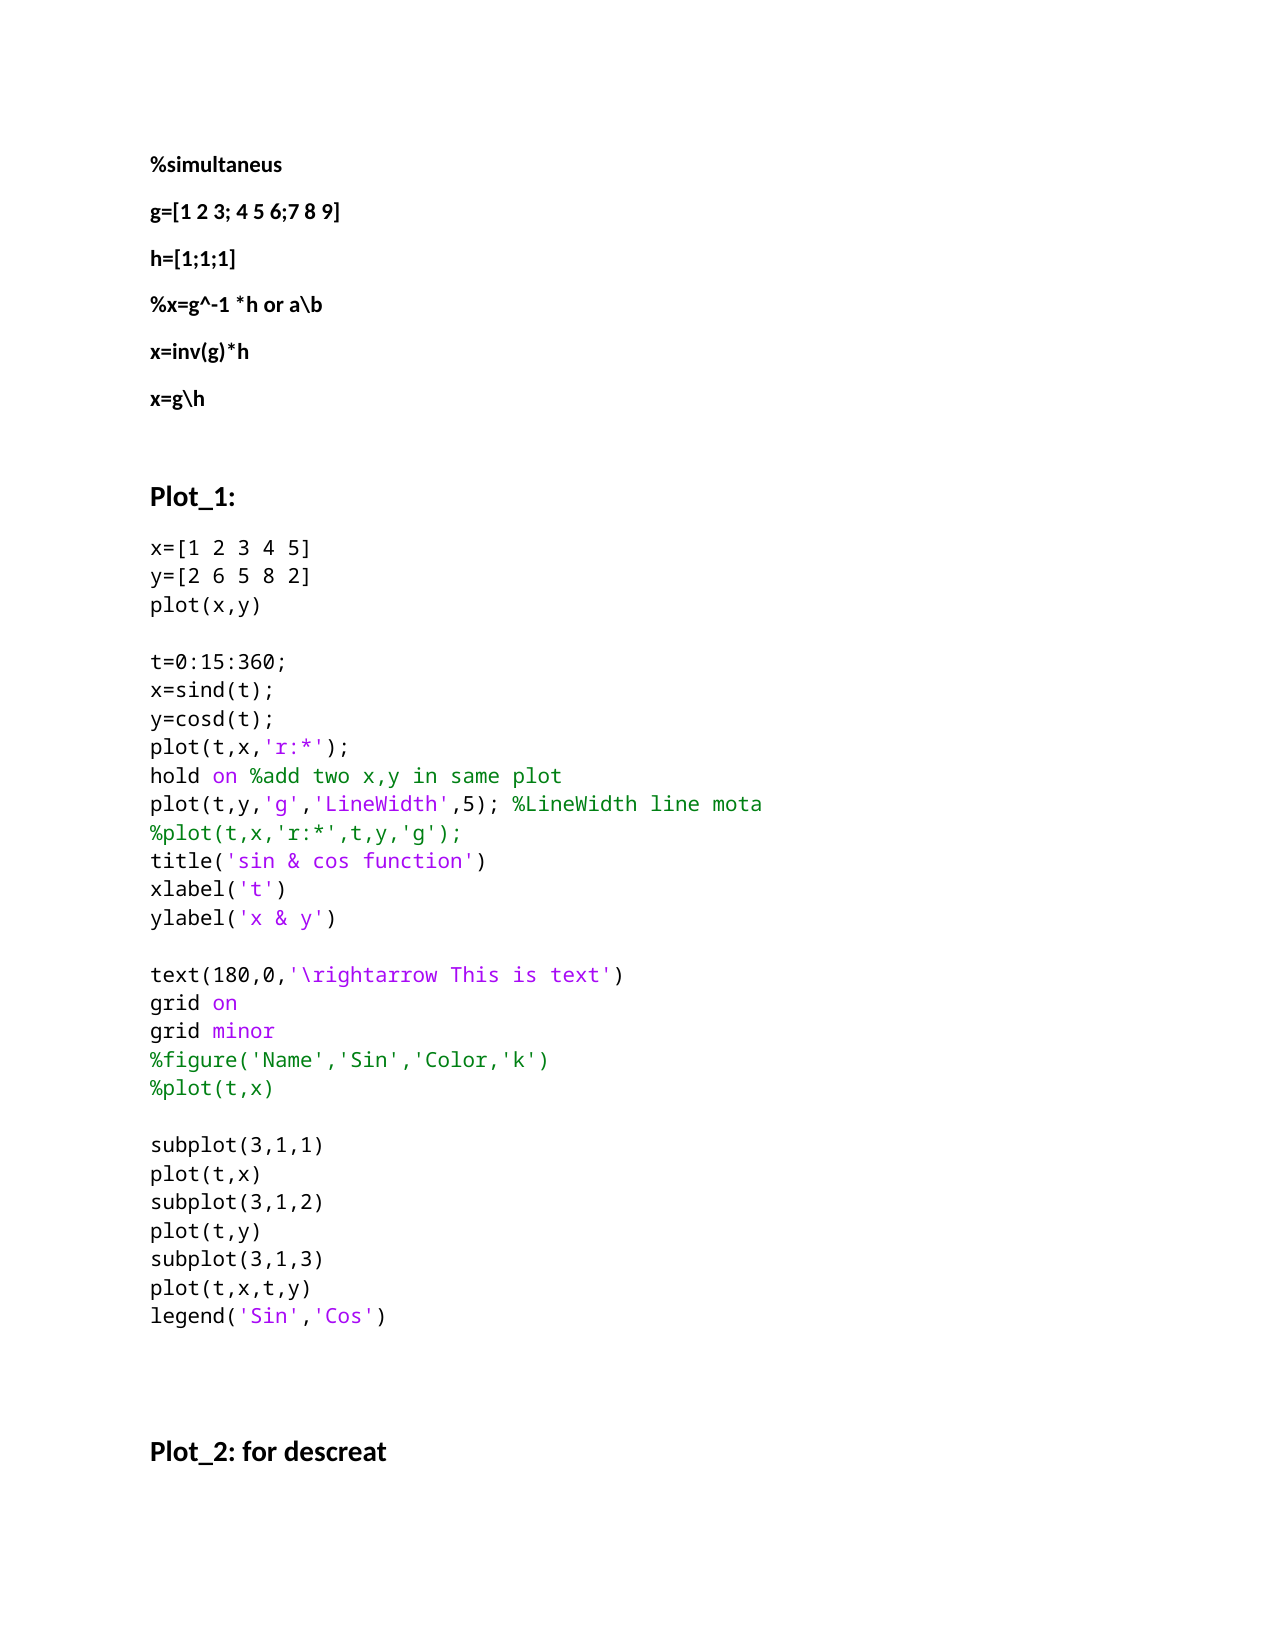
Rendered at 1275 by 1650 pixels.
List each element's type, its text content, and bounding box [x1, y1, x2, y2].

text x=sind(t); [150, 675, 1125, 704]
text x=g\h [150, 384, 1125, 412]
text plot(t,x) [150, 1159, 1125, 1187]
text Plot_1: [150, 478, 1125, 514]
text grid minor [150, 1017, 1125, 1045]
text title('sin & cos function') [150, 846, 1125, 874]
text y=[2 6 5 8 2] [150, 562, 1125, 590]
text %figure('Name','Sin','Color,'k') [150, 1045, 1125, 1073]
text plot(t,x,t,y) [150, 1273, 1125, 1301]
text %plot(t,x,'r:*',t,y,'g'); [150, 818, 1125, 846]
text h=[1;1;1] [150, 244, 1125, 272]
text plot(t,y) [150, 1216, 1125, 1244]
text Plot_2: for descreat [150, 1433, 1125, 1469]
text grid on [150, 988, 1125, 1017]
text xlabel('t') [150, 874, 1125, 903]
text plot(x,y) [150, 590, 1125, 618]
text hold on %add two x,y in same plot [150, 761, 1125, 789]
text plot(t,x,'r:*'); [150, 732, 1125, 761]
text %simultaneus [150, 150, 1125, 178]
text text(180,0,'\rightarrow This is text') [150, 960, 1125, 988]
text subplot(3,1,3) [150, 1244, 1125, 1273]
text g=[1 2 3; 4 5 6;7 8 9] [150, 197, 1125, 225]
text subplot(3,1,2) [150, 1187, 1125, 1216]
text x=[1 2 3 4 5] [150, 533, 1125, 562]
text ylabel('x & y') [150, 903, 1125, 931]
text plot(t,y,'g','LineWidth',5); %LineWidth line mota [150, 789, 1125, 818]
text t=0:15:360; [150, 647, 1125, 675]
text %x=g^-1 *h or a\b [150, 291, 1125, 319]
text x=inv(g)*h [150, 337, 1125, 366]
text subplot(3,1,1) [150, 1130, 1125, 1159]
text %plot(t,x) [150, 1073, 1125, 1102]
text legend('Sin','Cos') [150, 1301, 1125, 1329]
text y=cosd(t); [150, 704, 1125, 732]
